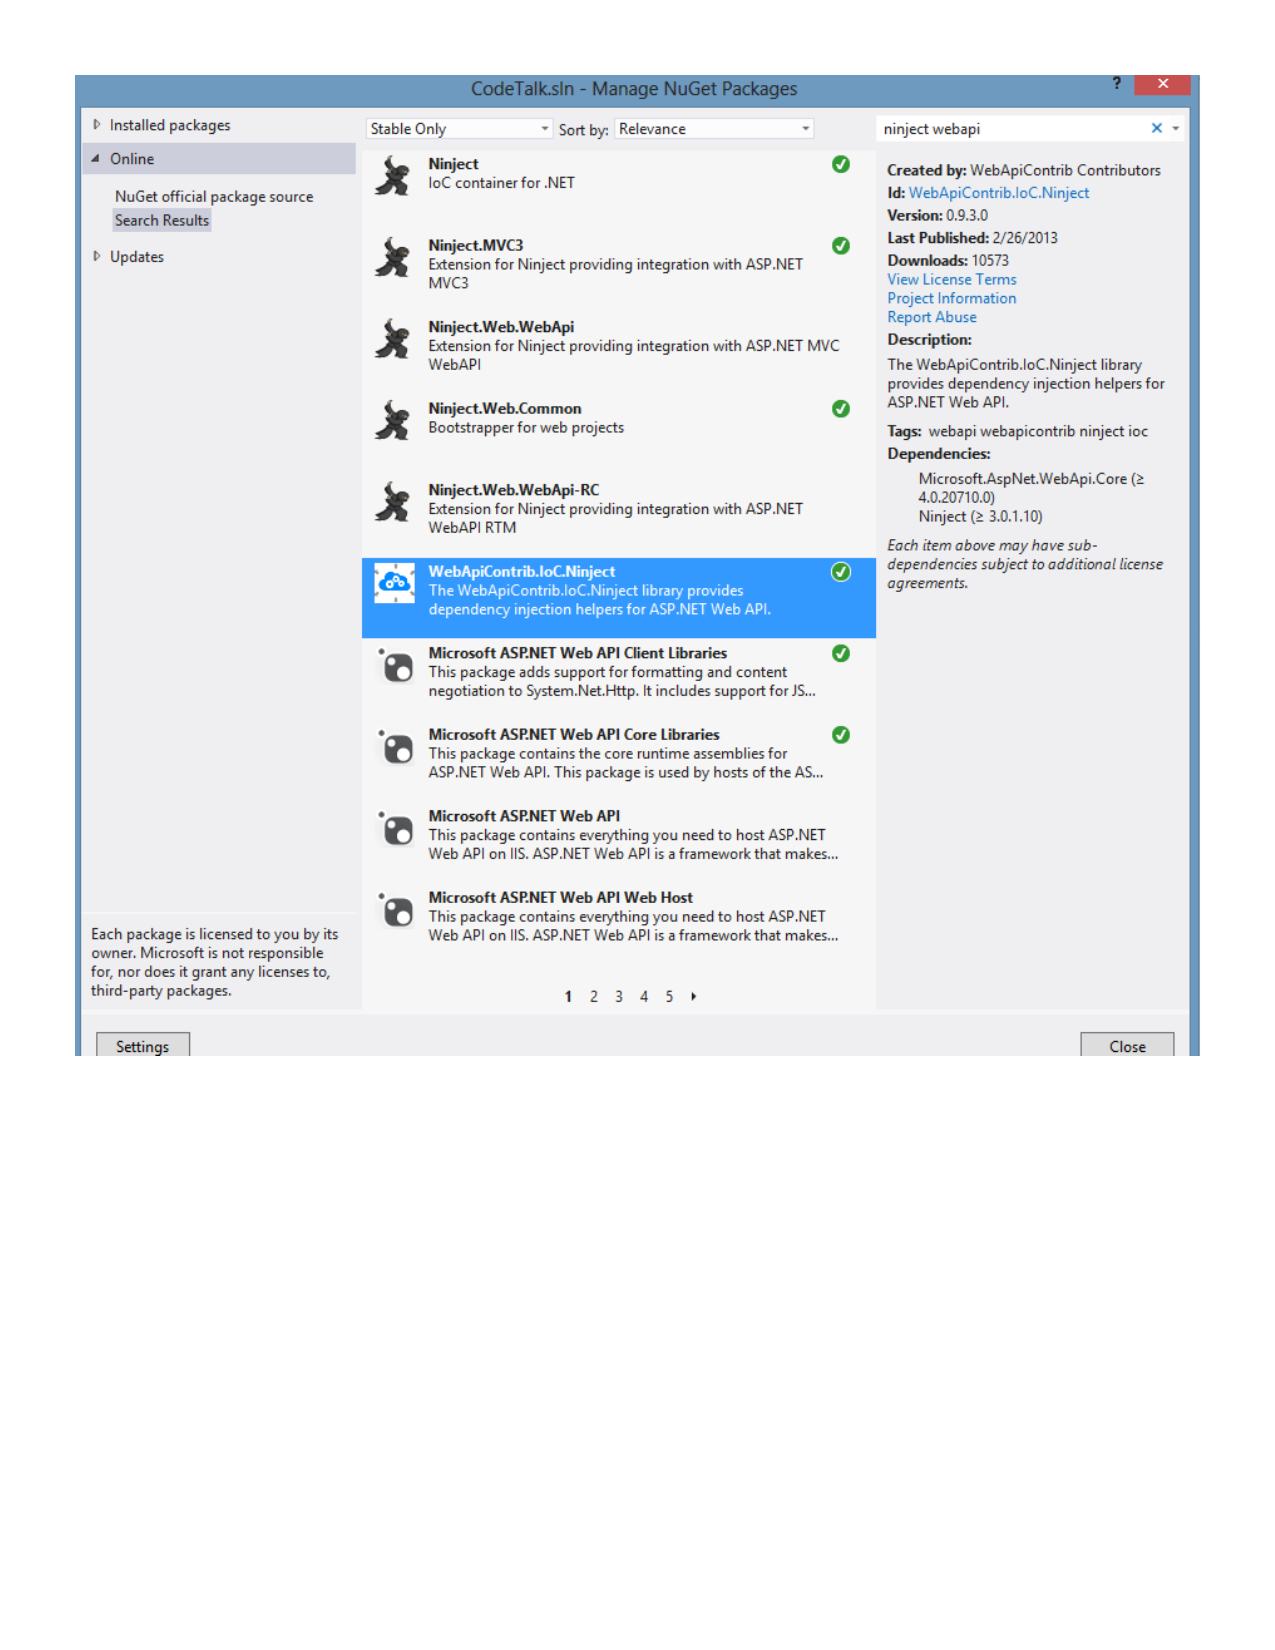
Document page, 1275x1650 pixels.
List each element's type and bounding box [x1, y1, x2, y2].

picture [75, 75, 1200, 1056]
